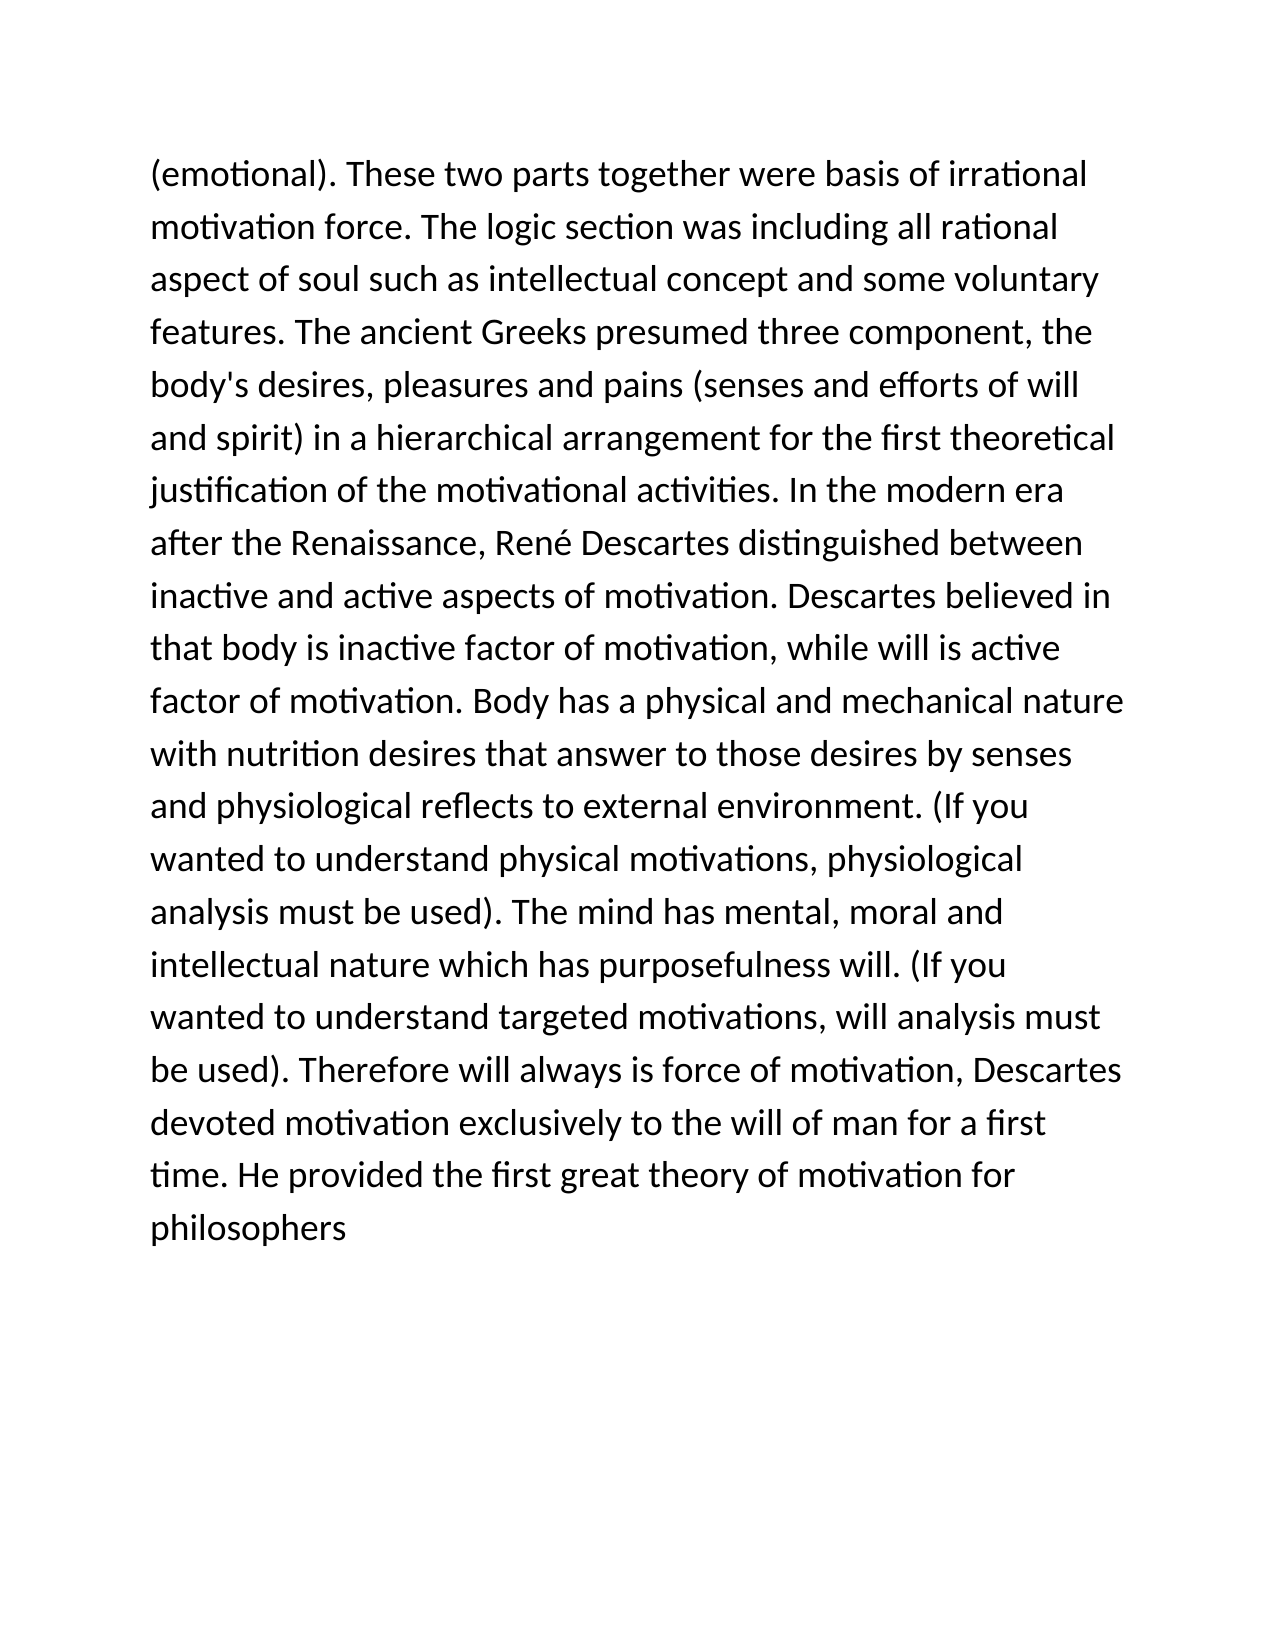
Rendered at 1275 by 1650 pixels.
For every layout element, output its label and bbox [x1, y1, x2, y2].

text [150, 150, 1125, 1250]
